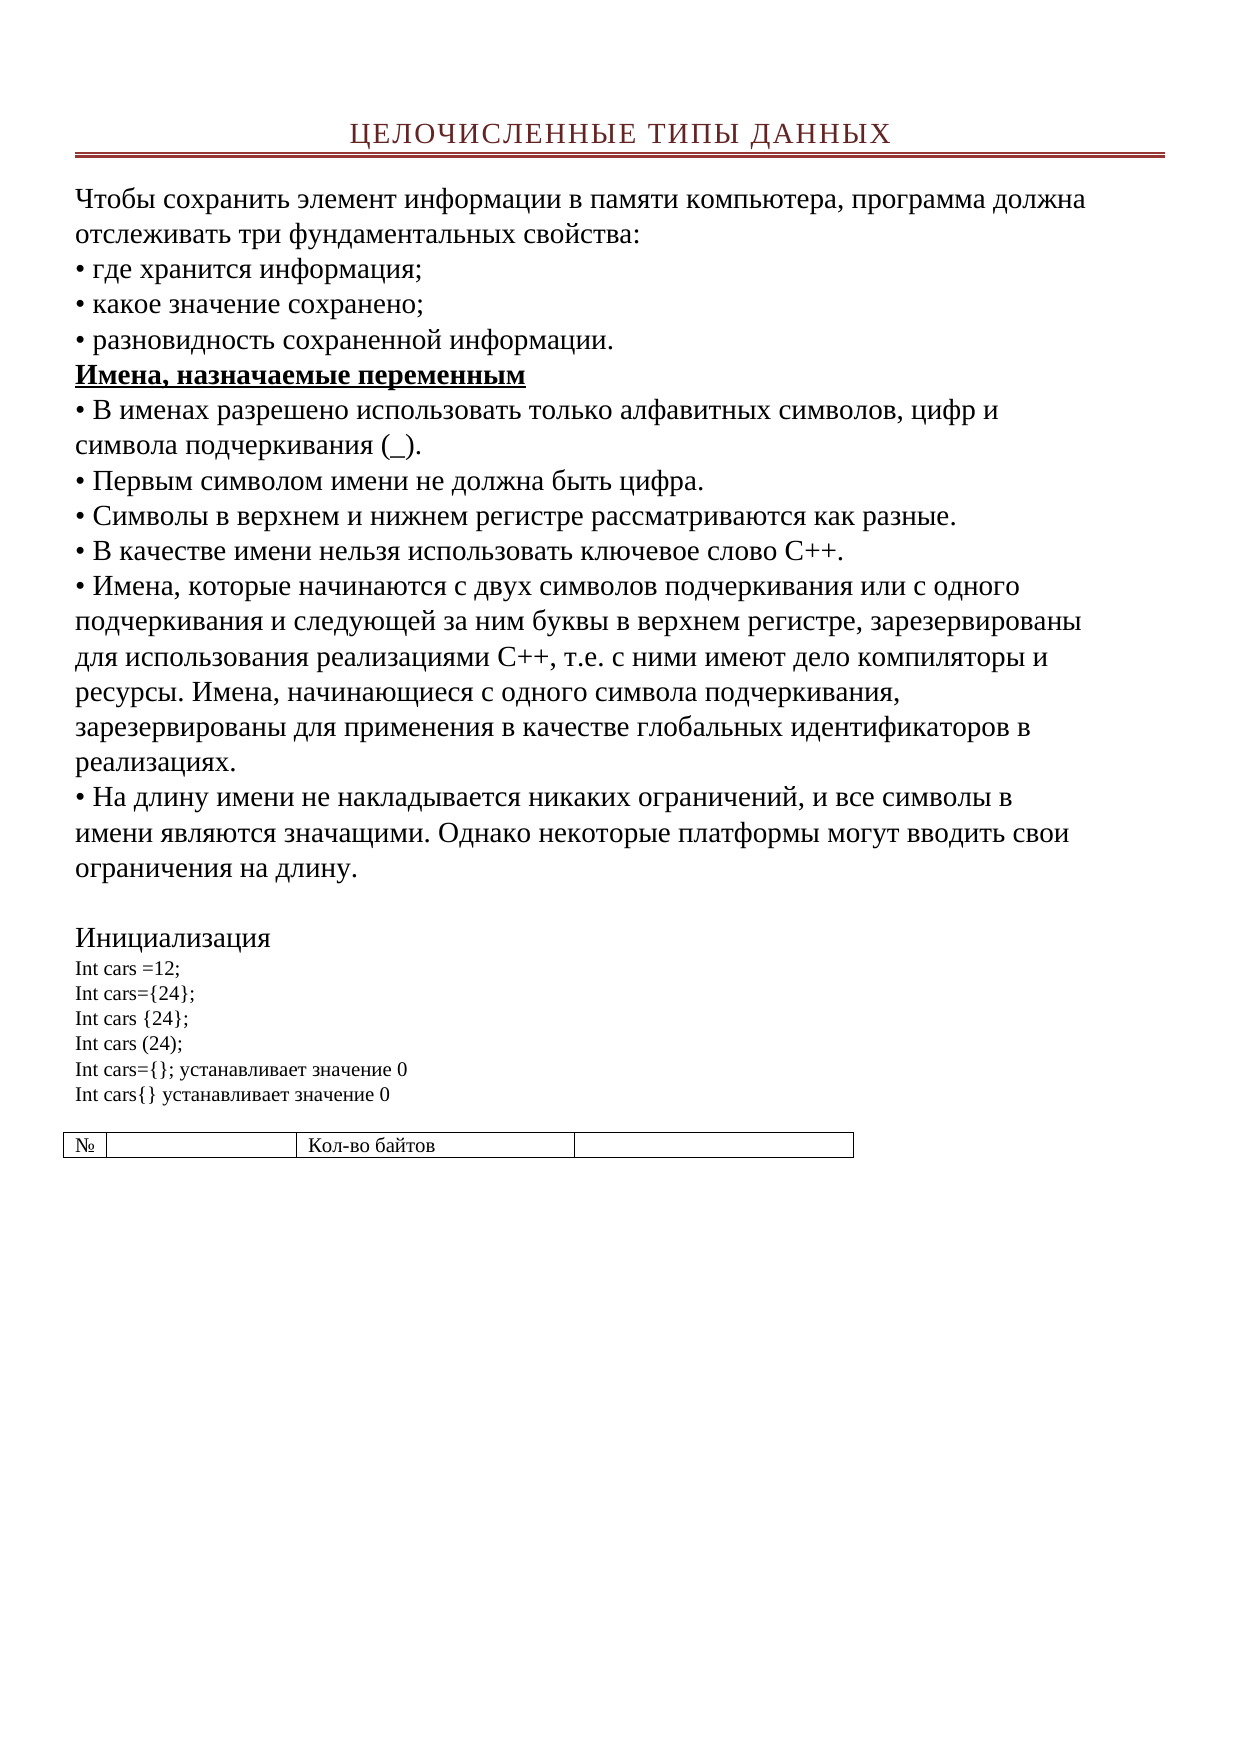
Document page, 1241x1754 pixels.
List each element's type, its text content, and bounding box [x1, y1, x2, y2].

text • В именах разрешено использовать только алфавитных символов, цифр и [75, 392, 1165, 426]
text ограничения на длину. [75, 850, 1165, 883]
text • На длину имени не накладывается никаких ограничений, и все символы в [75, 779, 1165, 813]
table_header Кол-во байтов [297, 1133, 574, 1157]
text • Имена, которые начинаются с двух символов подчеркивания или с одного [75, 568, 1165, 602]
text Имена, назначаемые переменным [75, 357, 1165, 391]
text для использования реализациями C++, т.е. с ними имеют дело компиляторы и [75, 639, 1165, 672]
table_header [107, 1133, 296, 1157]
text зарезервированы для применения в качестве глобальных идентификаторов в реализациях. [75, 709, 1165, 778]
text ресурсы. Имена, начинающиеся с одного символа подчеркивания, [75, 674, 1165, 707]
text • Символы в верхнем и нижнем регистре рассматриваются как разные. [75, 498, 1165, 531]
text Int cars={24}; [75, 981, 1165, 1005]
text Int cars =12; [75, 956, 1165, 980]
text Int cars={}; устанавливает значение 0 [75, 1056, 1165, 1081]
text • разновидность сохраненной информации. [75, 322, 1165, 355]
table_header [575, 1133, 853, 1157]
text • какое значение сохранено; [75, 287, 1165, 320]
text • В качестве имени нельзя использовать ключевое слово C++. [75, 533, 1165, 567]
text символа подчеркивания (_). [75, 427, 1165, 461]
text Int cars (24); [75, 1031, 1165, 1055]
text имени являются значащими. Однако некоторые платформы могут вводить свои [75, 815, 1165, 848]
subtitle Целочисленные типы данных [75, 117, 1165, 152]
text подчеркивания и следующей за ним буквы в верхнем регистре, зарезервированы [75, 603, 1165, 637]
text Int cars{} устанавливает значение 0 [75, 1082, 1165, 1106]
text Int cars {24}; [75, 1006, 1165, 1030]
text Инициализация [75, 920, 1165, 954]
text • Первым символом имени не должна быть цифра. [75, 463, 1165, 496]
text Чтобы сохранить элемент информации в памяти компьютера, программа должна [75, 181, 1165, 214]
text • где хранится информация; [75, 251, 1165, 285]
text отслеживать три фундаментальных свойства: [75, 216, 1165, 250]
table_header № [64, 1133, 106, 1157]
